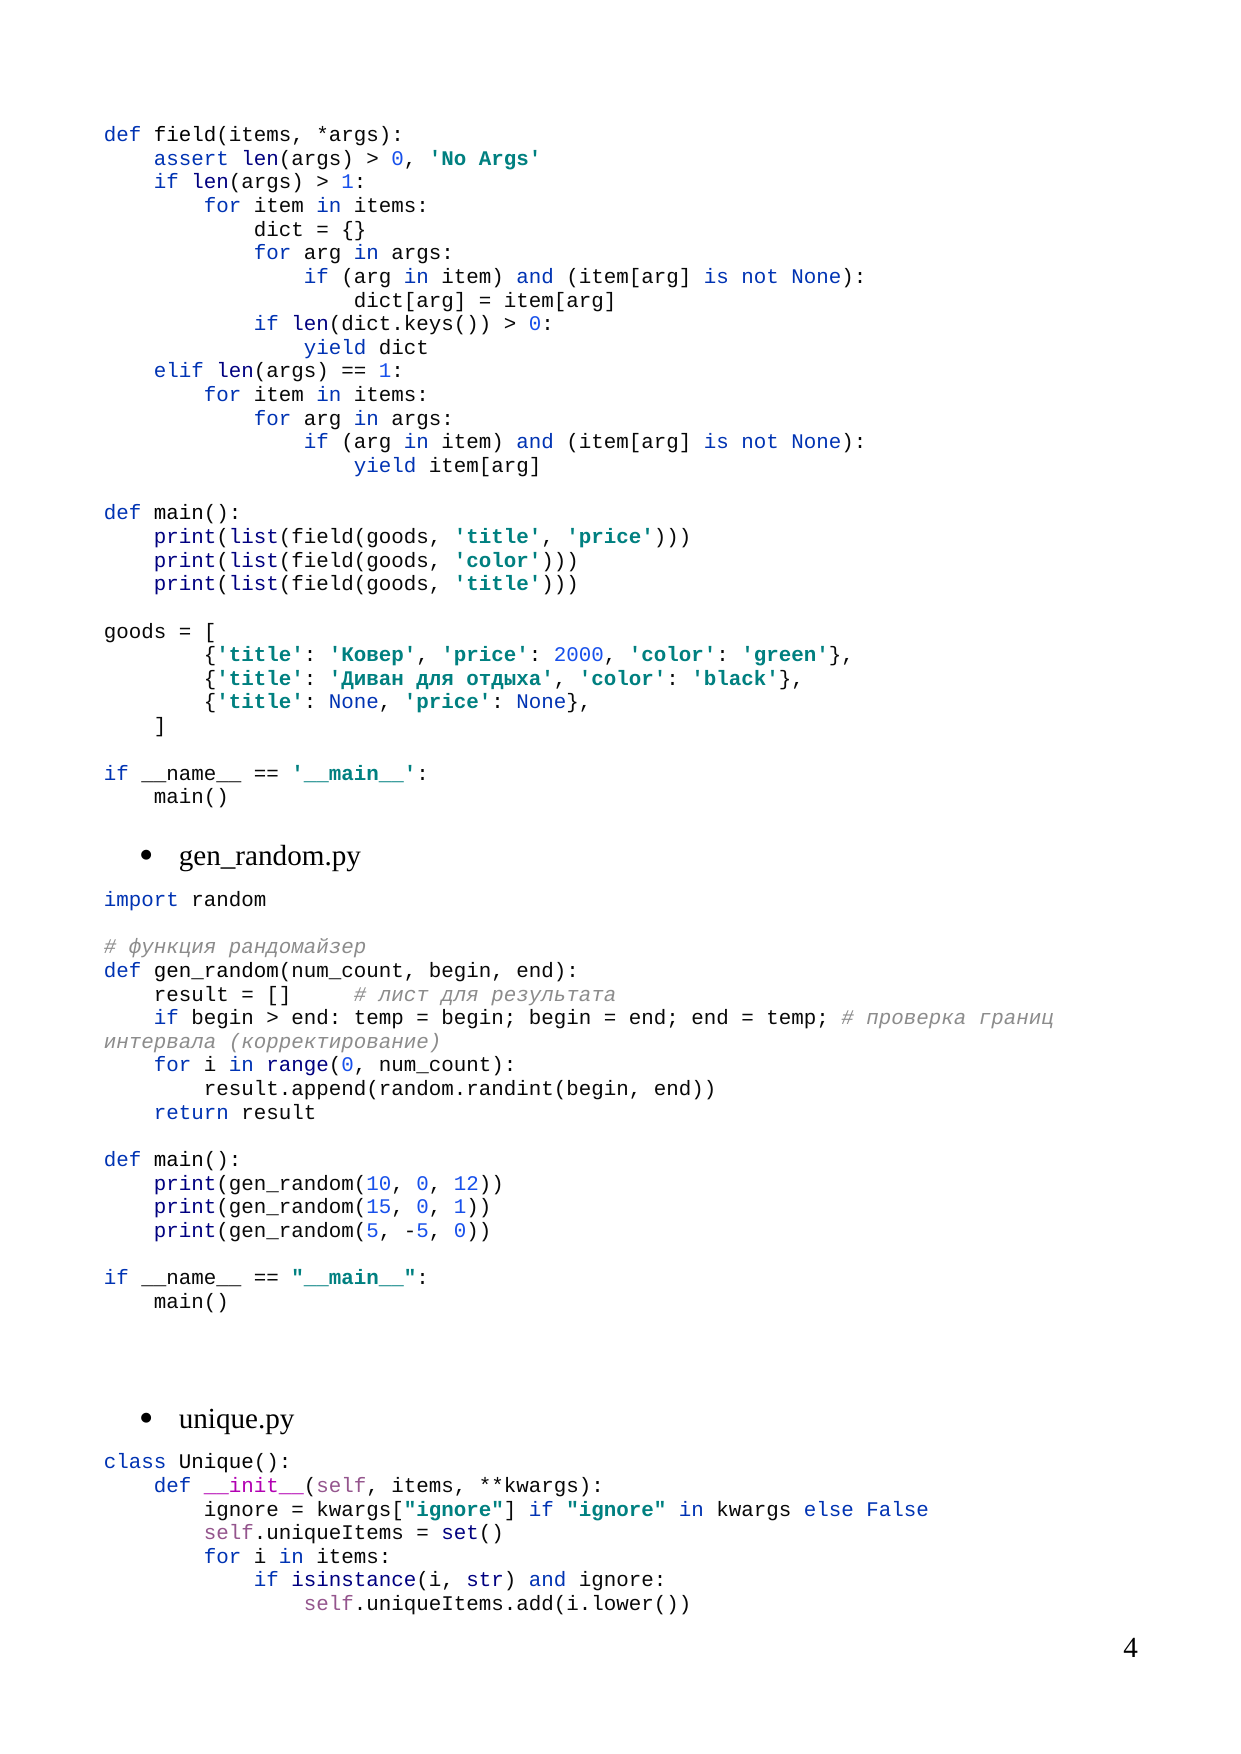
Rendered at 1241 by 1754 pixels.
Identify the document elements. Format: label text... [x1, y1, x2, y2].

list gen_random.py [141, 838, 1138, 872]
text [103, 1451, 1138, 1617]
text def field(items, *args): assert len(args) > 0, 'No Args' if len(args) > 1: for item in items: dict = {} for arg in args: if (arg in item) and (item[arg] is not None): dict[arg] = item[arg] if len(dict.keys()) > 0: yield dict elif len(args) == 1: for item in items: for arg in args: if (arg in item) and (item[arg] is not None): yield item[arg] def main(): print(list(field(goods, 'title', 'price'))) print(list(field(goods, 'color'))) print(list(field(goods, 'title'))) goods = [ {'title': 'Ковер', 'price': 2000, 'color': 'green'}, {'title': 'Диван для отдыха', 'color': 'black'}, {'title': None, 'price': None}, ] if __name__ == '__main__': main() [103, 124, 1138, 810]
text import random # функция рандомайзер def gen_random(num_count, begin, end): result = [] # лист для результата if begin > end: temp = begin; begin = end; end = temp; # проверка границ интервала (корректирование) for i in range(0, num_count): result.append(random.randint(begin, end)) return result def main(): print(gen_random(10, 0, 12)) print(gen_random(15, 0, 1)) print(gen_random(5, -5, 0)) if __name__ == "__main__": main() [103, 889, 1138, 1314]
list unique.py [141, 1401, 1138, 1434]
